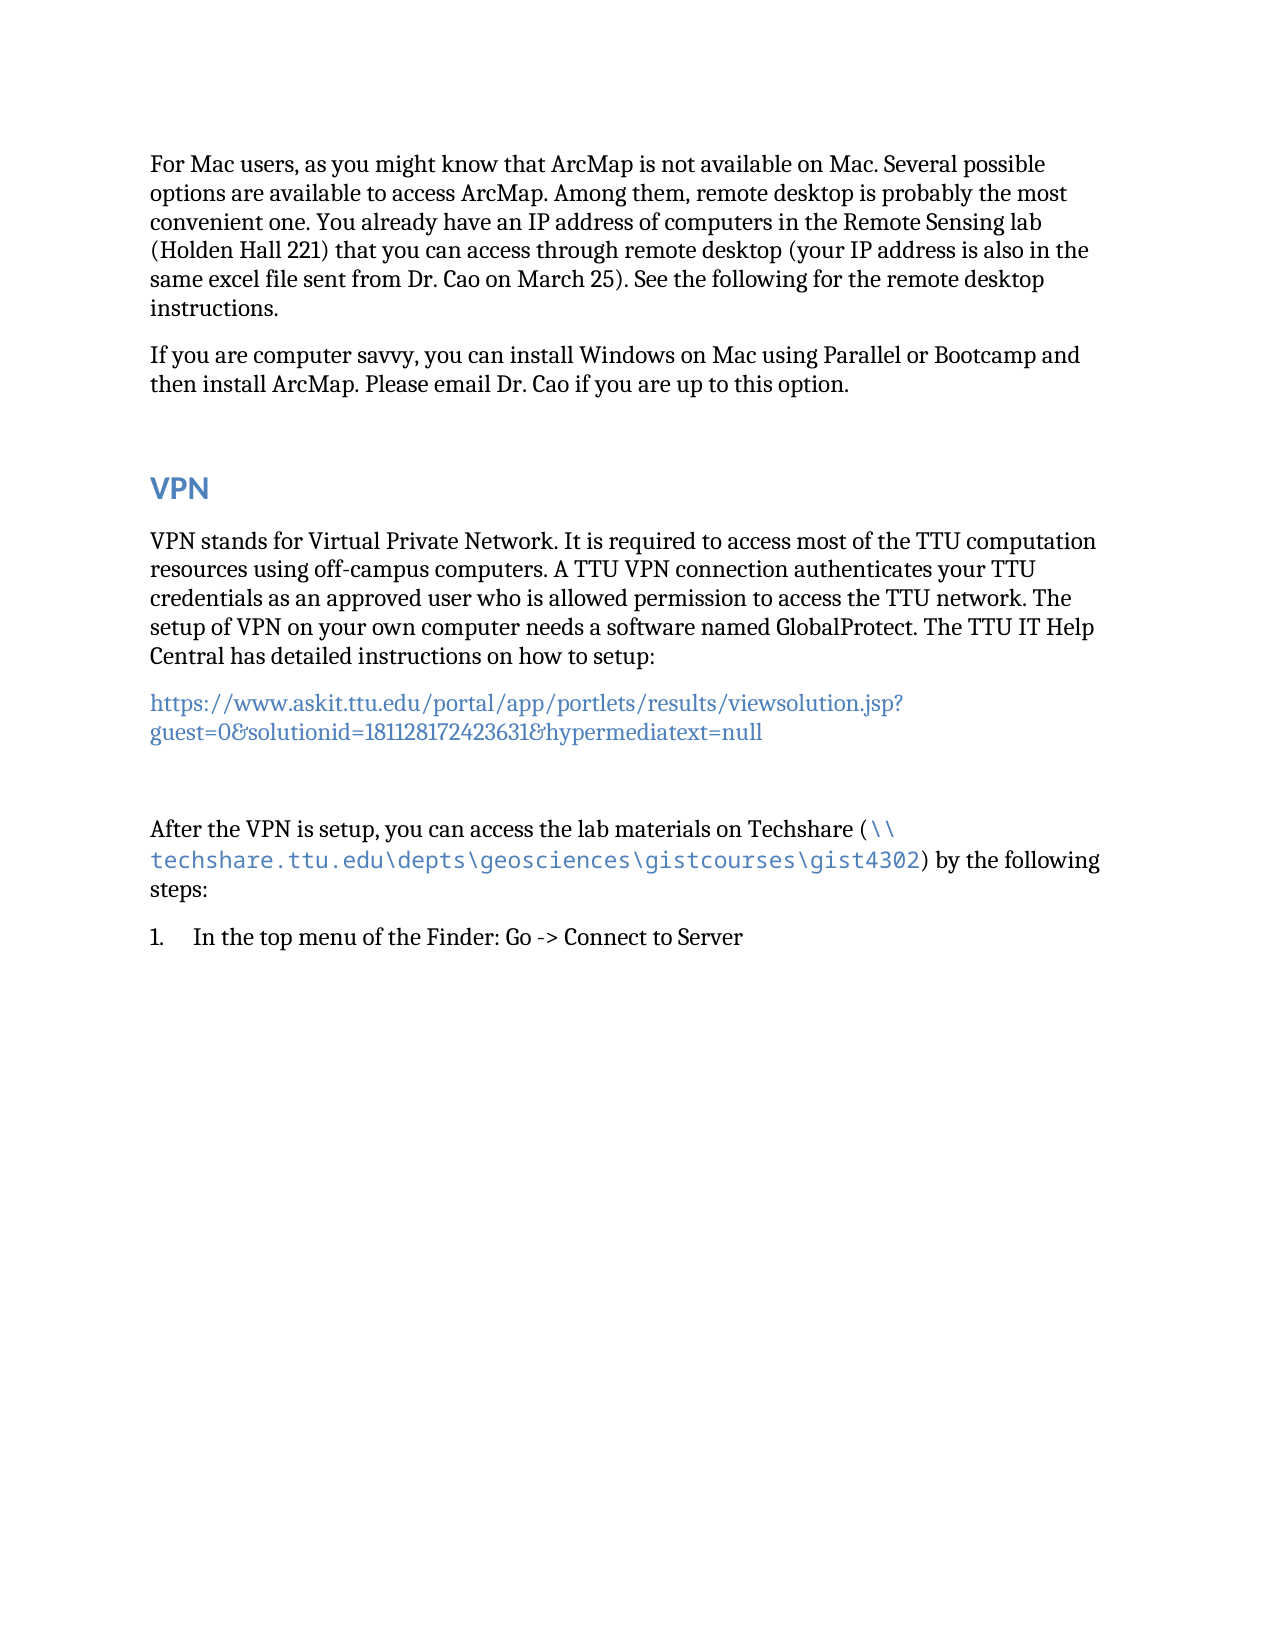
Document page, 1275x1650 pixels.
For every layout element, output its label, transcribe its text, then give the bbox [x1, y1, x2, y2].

text After the VPN is setup, you can access the lab materials on Techshare (\\techshare.ttu.edu\depts\geosciences\gistcourses\gist4302) by the following steps: [150, 813, 1125, 904]
text VPN stands for Virtual Private Network. It is required to access most of the TTU computation resources using off-campus computers. A TTU VPN connection authenticates your TTU credentials as an approved user who is allowed permission to access the TTU network. The setup of VPN on your own computer needs a software named GlobalProtect. The TTU IT Help Central has detailed instructions on how to setup: [150, 527, 1125, 670]
text For Mac users, as you might know that ArcMap is not available on Mac. Several possible options are available to access ArcMap. Among them, remote desktop is probably the most convenient one. You already have an IP address of computers in the Remote Sensing lab (Holden Hall 221) that you can access through remote desktop (your IP address is also in the same excel file sent from Dr. Cao on March 25). See the following for the remote desktop instructions. [150, 150, 1125, 322]
text If you are computer savvy, you can install Windows on Mac using Parallel or Bootcamp and then install ArcMap. Please email Dr. Cao if you are up to this option. [150, 341, 1125, 399]
text https://www.askit.ttu.edu/portal/app/portlets/results/viewsolution.jsp?guest=0&solutionid=181128172423631&hypermediatext=null [150, 689, 1125, 747]
subtitle VPN [150, 467, 1125, 508]
list In the top menu of the Finder: Go -> Connect to Server [150, 923, 1125, 952]
